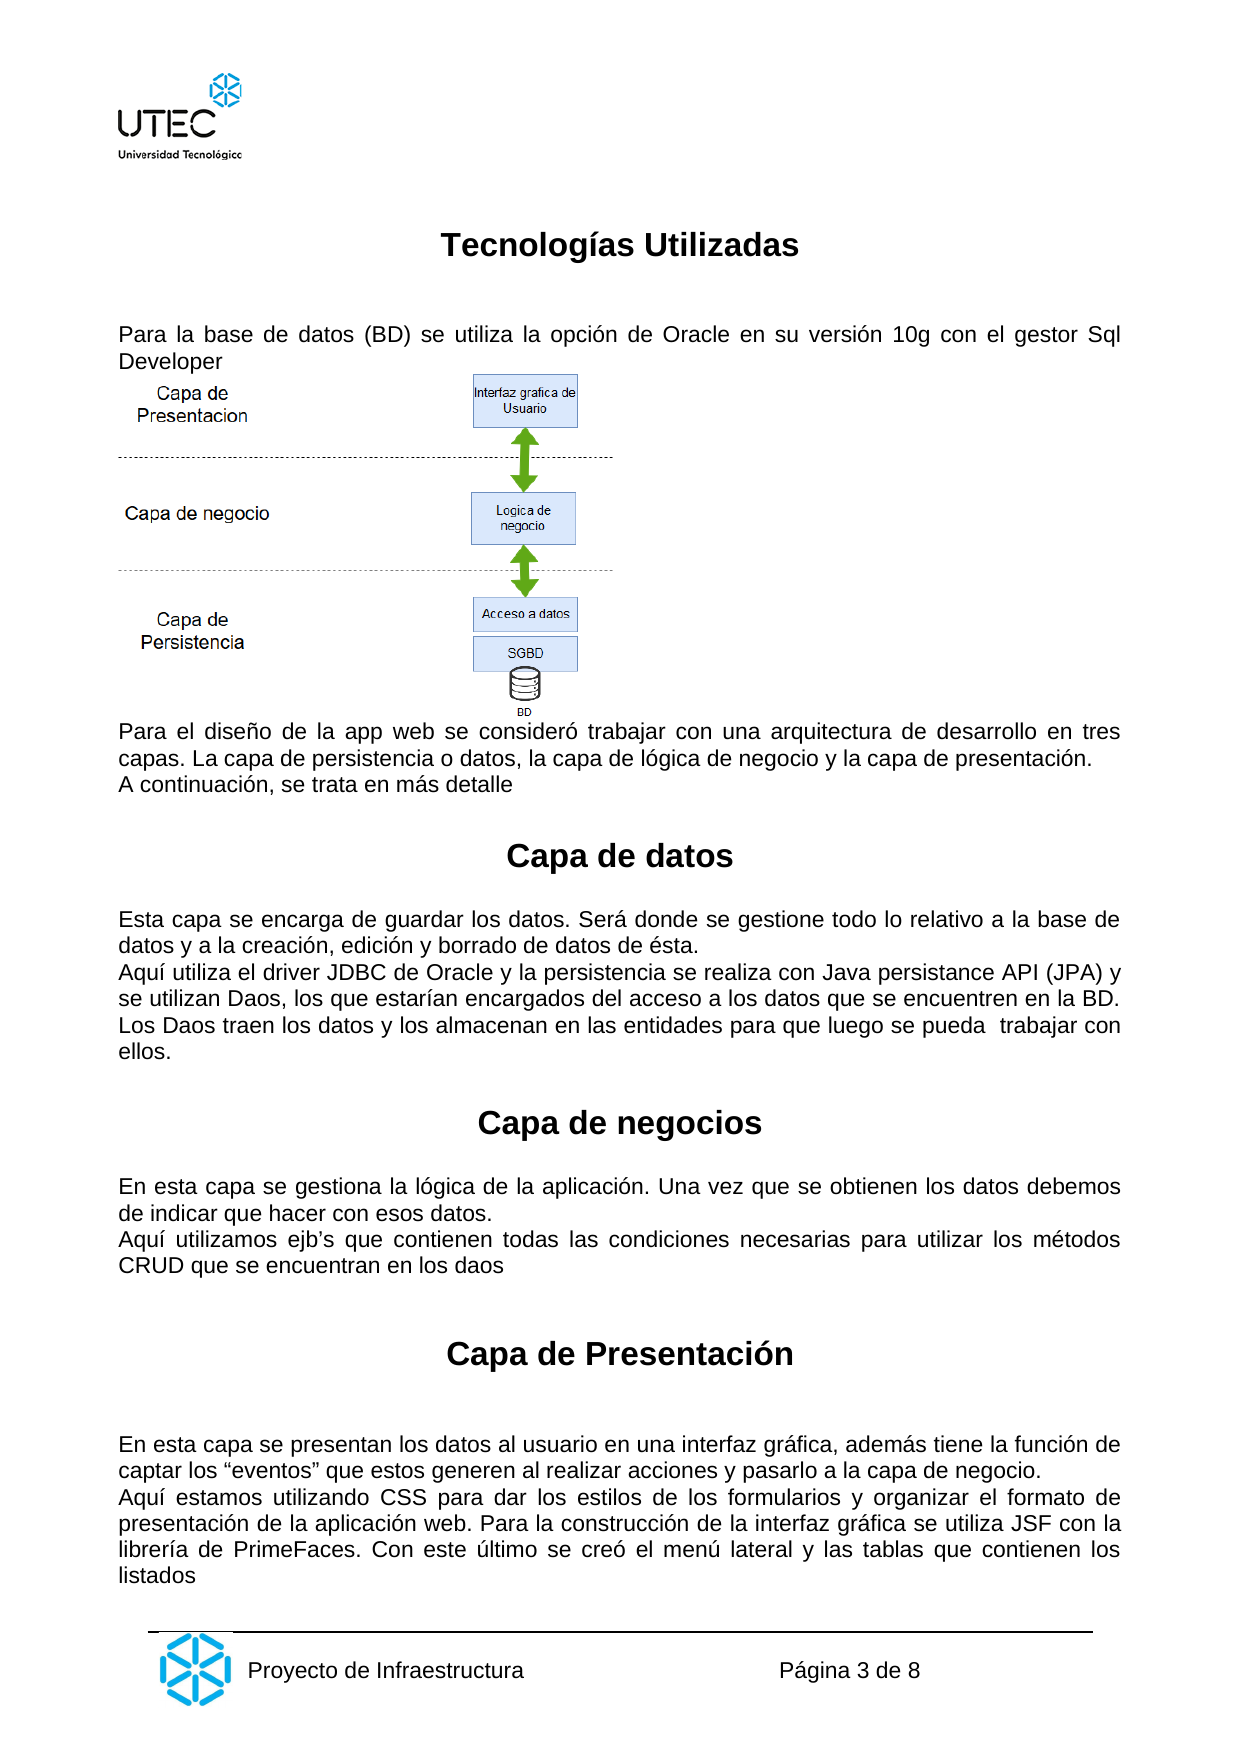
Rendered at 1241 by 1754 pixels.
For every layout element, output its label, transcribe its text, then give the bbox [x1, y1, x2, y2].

text Para el diseño de la app web se consideró trabajar con una arquitectura de desarrollo en tres capas. La capa de persistencia o datos, la capa de lógica de negocio y la capa de presentación. [118, 718, 1122, 771]
text Aquí utiliza el driver JDBC de Oracle y la persistencia se realiza con Java persistance API (JPA) y se utilizan Daos, los que estarían encargados del acceso a los datos que se encuentren en la BD. Los Daos traen los datos y los almacenan en las entidades para que luego se pueda trabajar con ellos. [118, 959, 1122, 1064]
picture [216, 95, 224, 104]
picture [158, 1632, 233, 1708]
subtitle Capa de negocios [118, 1103, 1122, 1142]
picture [228, 95, 236, 103]
picture [232, 73, 242, 84]
picture [216, 77, 224, 87]
subtitle Capa de Presentación [118, 1334, 1122, 1373]
text A continuación, se trata en más detalle [118, 771, 1122, 797]
picture [228, 77, 236, 86]
subtitle Capa de datos [118, 836, 1122, 874]
text Aquí utilizamos ejb’s que contienen todas las condiciones necesarias para utilizar los métodos CRUD que se encuentran en los daos [118, 1226, 1122, 1279]
subtitle Tecnologías Utilizadas [118, 225, 1122, 263]
text Para la base de datos (BD) se utiliza la opción de Oracle en su versión 10g con el gestor Sql Developer [118, 321, 1122, 374]
picture [231, 86, 239, 95]
picture [213, 86, 221, 96]
picture [118, 374, 615, 719]
text En esta capa se gestiona la lógica de la aplicación. Una vez que se obtienen los datos debemos de indicar que hacer con esos datos. [118, 1173, 1122, 1226]
text Esta capa se encarga de guardar los datos. Será donde se gestione todo lo relativo a la base de datos y a la creación, edición y borrado de datos de ésta. [118, 906, 1122, 959]
picture [118, 73, 242, 160]
